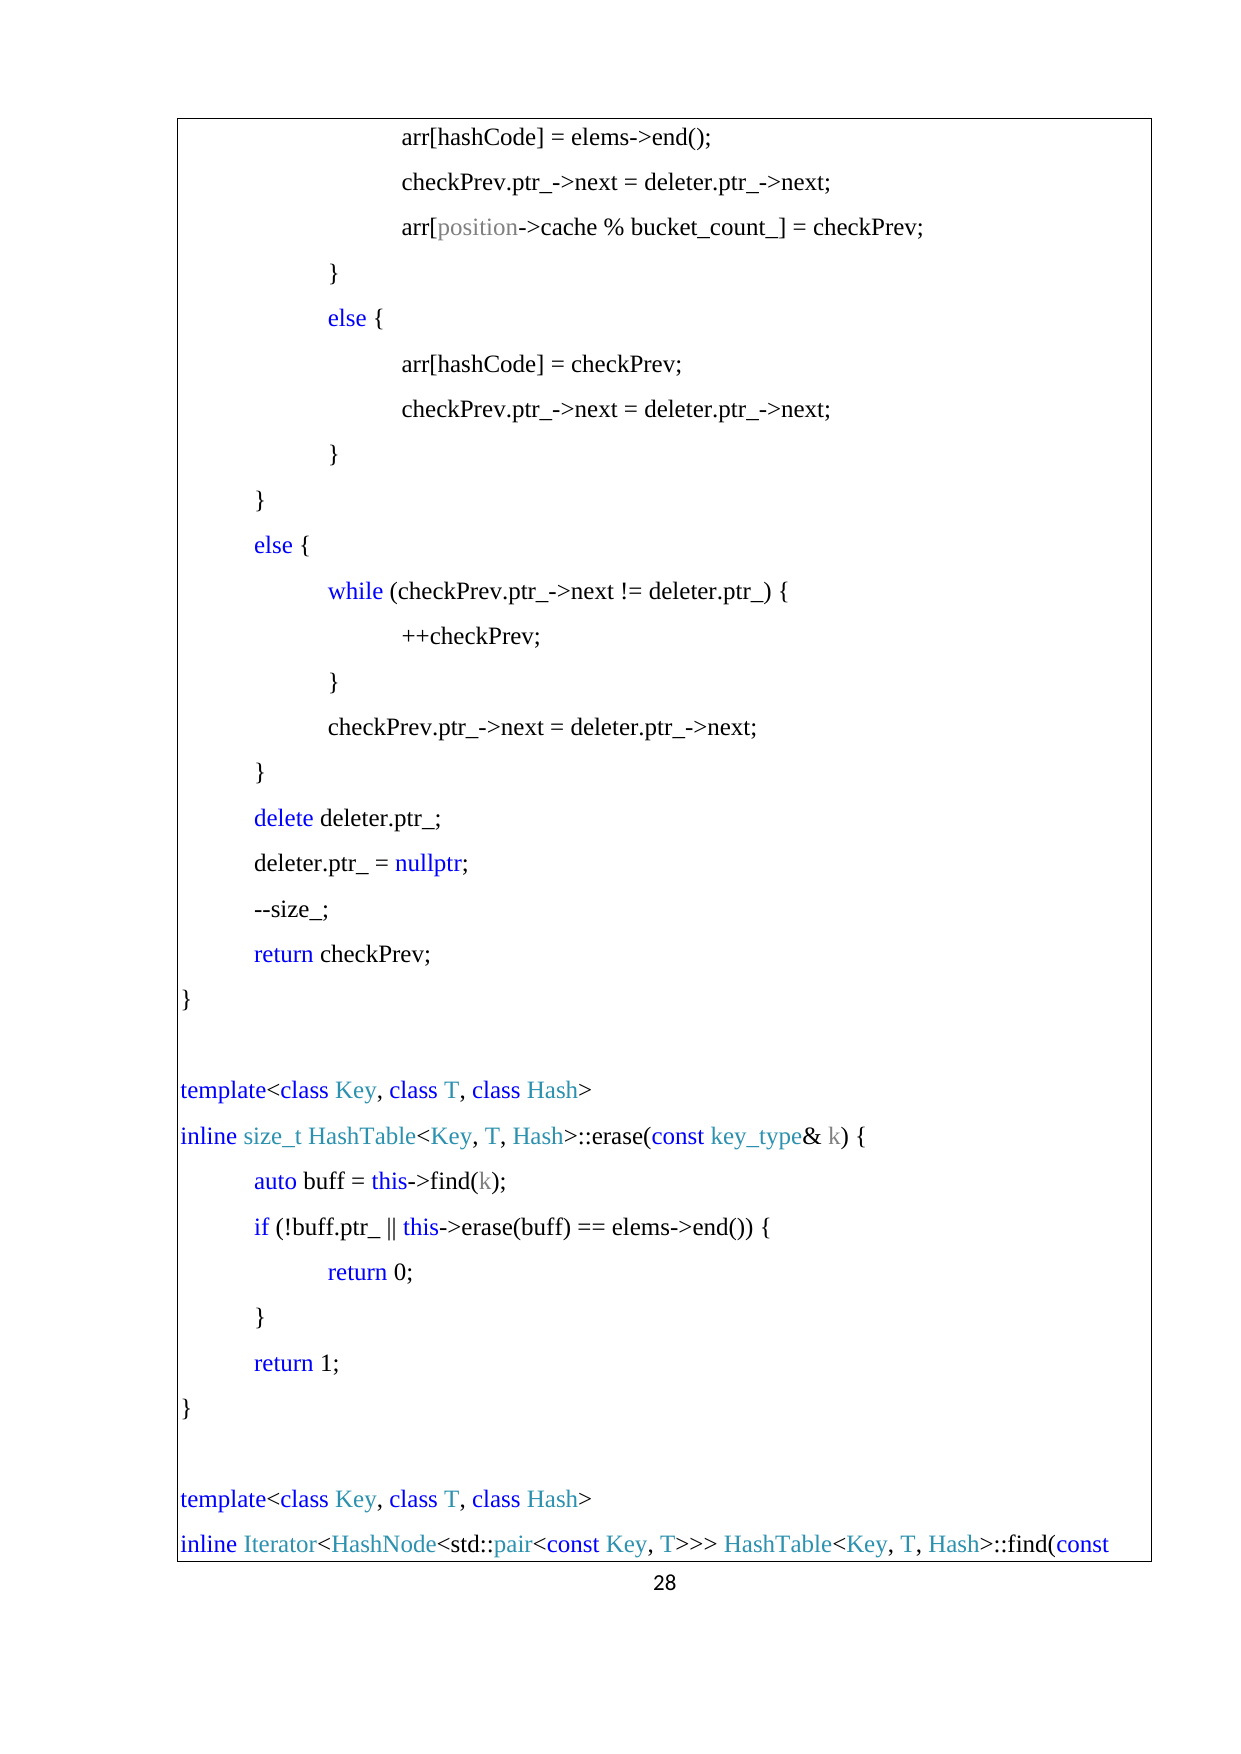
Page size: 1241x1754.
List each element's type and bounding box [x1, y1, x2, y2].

table_header [178, 119, 1151, 1561]
